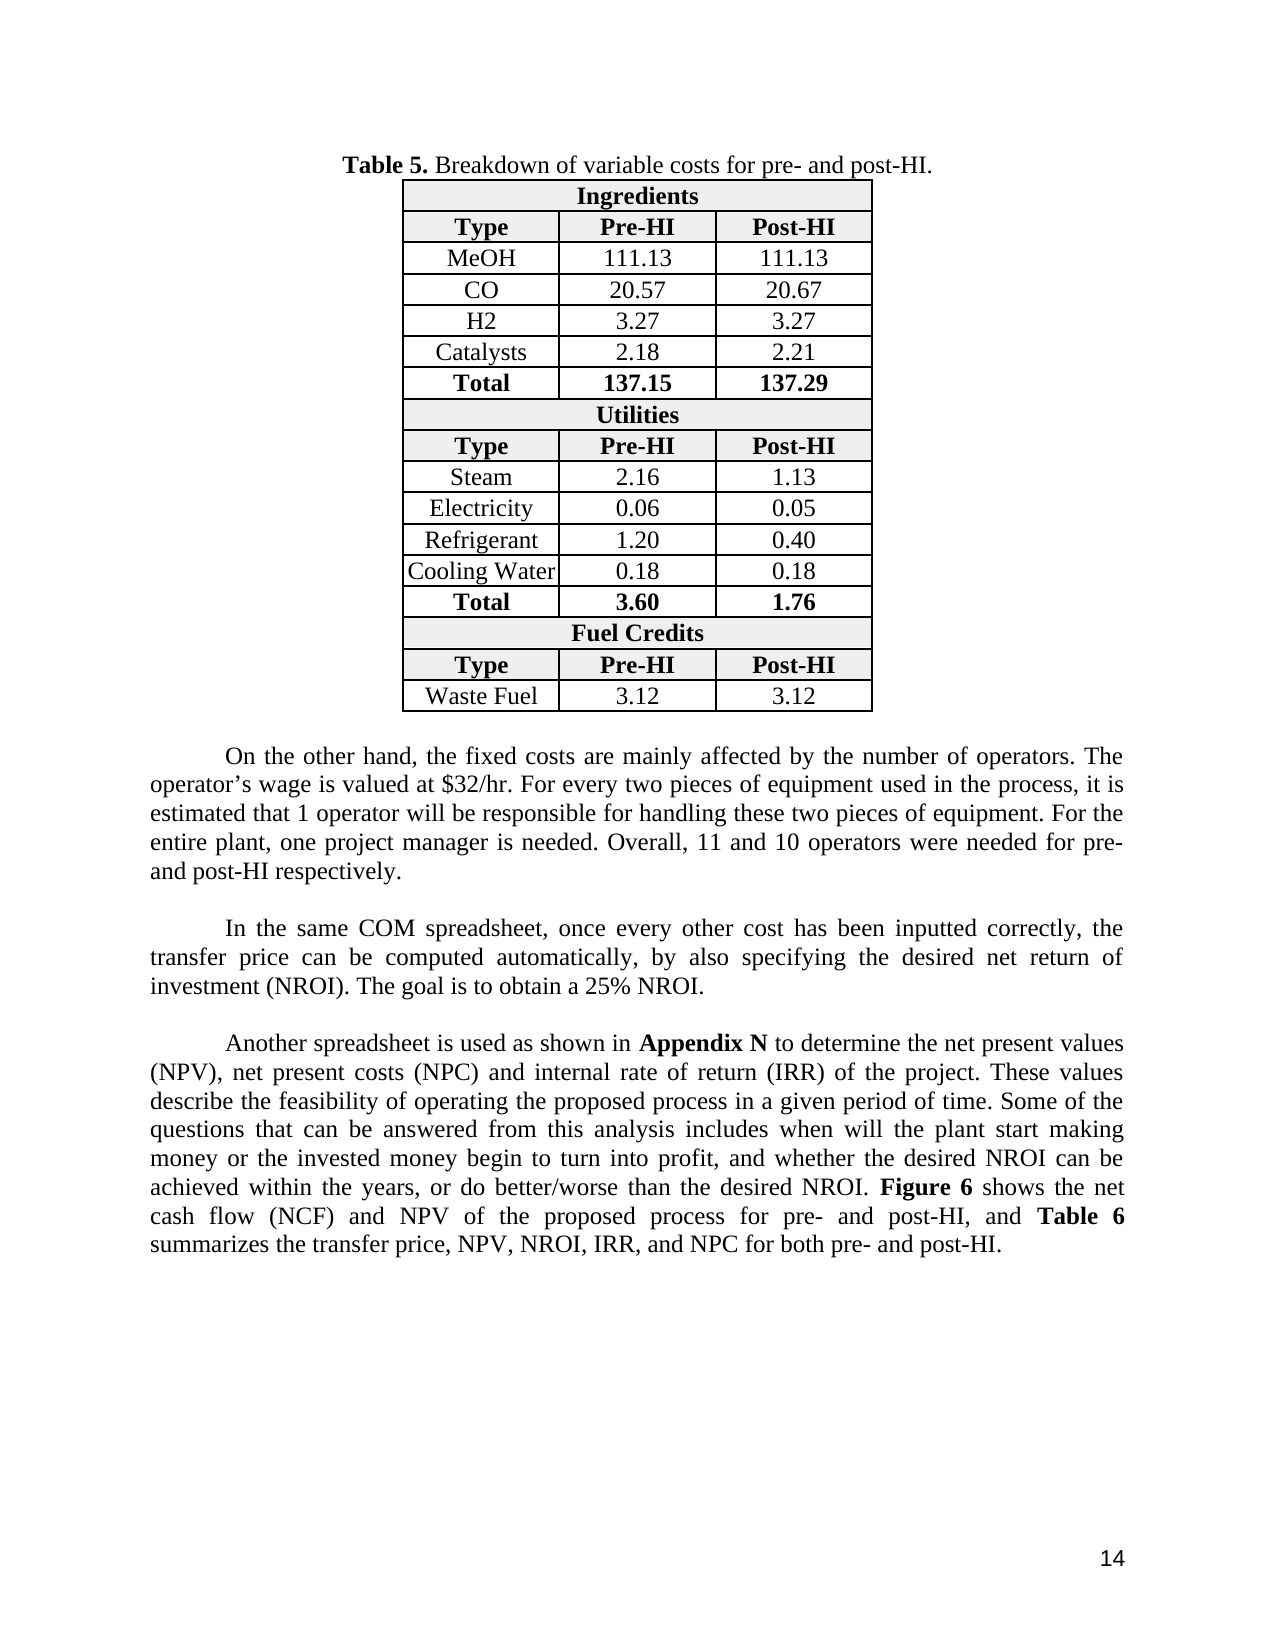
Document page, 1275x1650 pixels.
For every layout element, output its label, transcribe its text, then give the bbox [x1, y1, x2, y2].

table_cell 0.18 [717, 556, 871, 585]
table_cell 3.60 [560, 587, 715, 616]
table_cell Cooling Water [404, 556, 558, 585]
table_cell Fuel Credits [404, 618, 871, 647]
table_cell 2.18 [560, 337, 715, 366]
table_cell Waste Fuel [404, 681, 558, 710]
text On the other hand, the fixed costs are mainly affected by the number of operators. The operator’s wage is valued at $32/hr. For every two pieces of equipment used in the process, it is estimated that 1 operator will be responsible for handling these two pieces of equipment. For the entire plant, one project manager is needed. Overall, 11 and 10 operators were needed for pre- and post-HI respectively. [150, 741, 1125, 884]
table_cell Refrigerant [404, 525, 558, 554]
table_cell 137.29 [717, 368, 871, 397]
table_cell MeOH [404, 243, 558, 272]
table_header Ingredients [404, 181, 871, 210]
text Table 5. Breakdown of variable costs for pre- and post-HI. [150, 150, 1125, 179]
table_cell Type [404, 212, 558, 241]
table_cell 3.12 [560, 681, 715, 710]
table_cell 2.16 [560, 462, 715, 491]
table_cell 2.21 [717, 337, 871, 366]
table_cell 3.27 [560, 306, 715, 335]
text In the same COM spreadsheet, once every other cost has been inputted correctly, the transfer price can be computed automatically, by also specifying the desired net return of investment (NROI). The goal is to obtain a 25% NROI. [150, 913, 1125, 999]
table_cell Total [404, 368, 558, 397]
table_cell 0.05 [717, 493, 871, 522]
table_cell 0.18 [560, 556, 715, 585]
table_cell Pre-HI [560, 650, 715, 679]
table_cell 1.20 [560, 525, 715, 554]
table_cell 0.06 [560, 493, 715, 522]
table_cell 111.13 [717, 243, 871, 272]
table_cell 111.13 [560, 243, 715, 272]
table_cell 1.13 [717, 462, 871, 491]
table_cell CO [404, 275, 558, 304]
table_cell 0.40 [717, 525, 871, 554]
table_cell 3.27 [717, 306, 871, 335]
table_cell 1.76 [717, 587, 871, 616]
table_cell 3.12 [717, 681, 871, 710]
table_cell Type [404, 650, 558, 679]
table_cell Utilities [404, 400, 871, 429]
table_cell Catalysts [404, 337, 558, 366]
table_cell Steam [404, 462, 558, 491]
table_cell Post-HI [717, 431, 871, 460]
table_cell Post-HI [717, 650, 871, 679]
table_cell Type [404, 431, 558, 460]
table_cell Total [404, 587, 558, 616]
table_cell Pre-HI [560, 431, 715, 460]
table_cell Electricity [404, 493, 558, 522]
table_cell 20.67 [717, 275, 871, 304]
table_cell H2 [404, 306, 558, 335]
table_cell 137.15 [560, 368, 715, 397]
table_cell Post-HI [717, 212, 871, 241]
table_cell 20.57 [560, 275, 715, 304]
text Another spreadsheet is used as shown in Appendix N to determine the net present values (NPV), net present costs (NPC) and internal rate of return (IRR) of the project. These values describe the feasibility of operating the proposed process in a given period of time. Some of the questions that can be answered from this analysis includes when will the plant start making money or the invested money begin to turn into profit, and whether the desired NROI can be achieved within the years, or do better/worse than the desired NROI. Figure 6 shows the net cash flow (NCF) and NPV of the proposed process for pre- and post-HI, and Table 6 summarizes the transfer price, NPV, NROI, IRR, and NPC for both pre- and post-HI. [150, 1028, 1125, 1258]
table_cell Pre-HI [560, 212, 715, 241]
